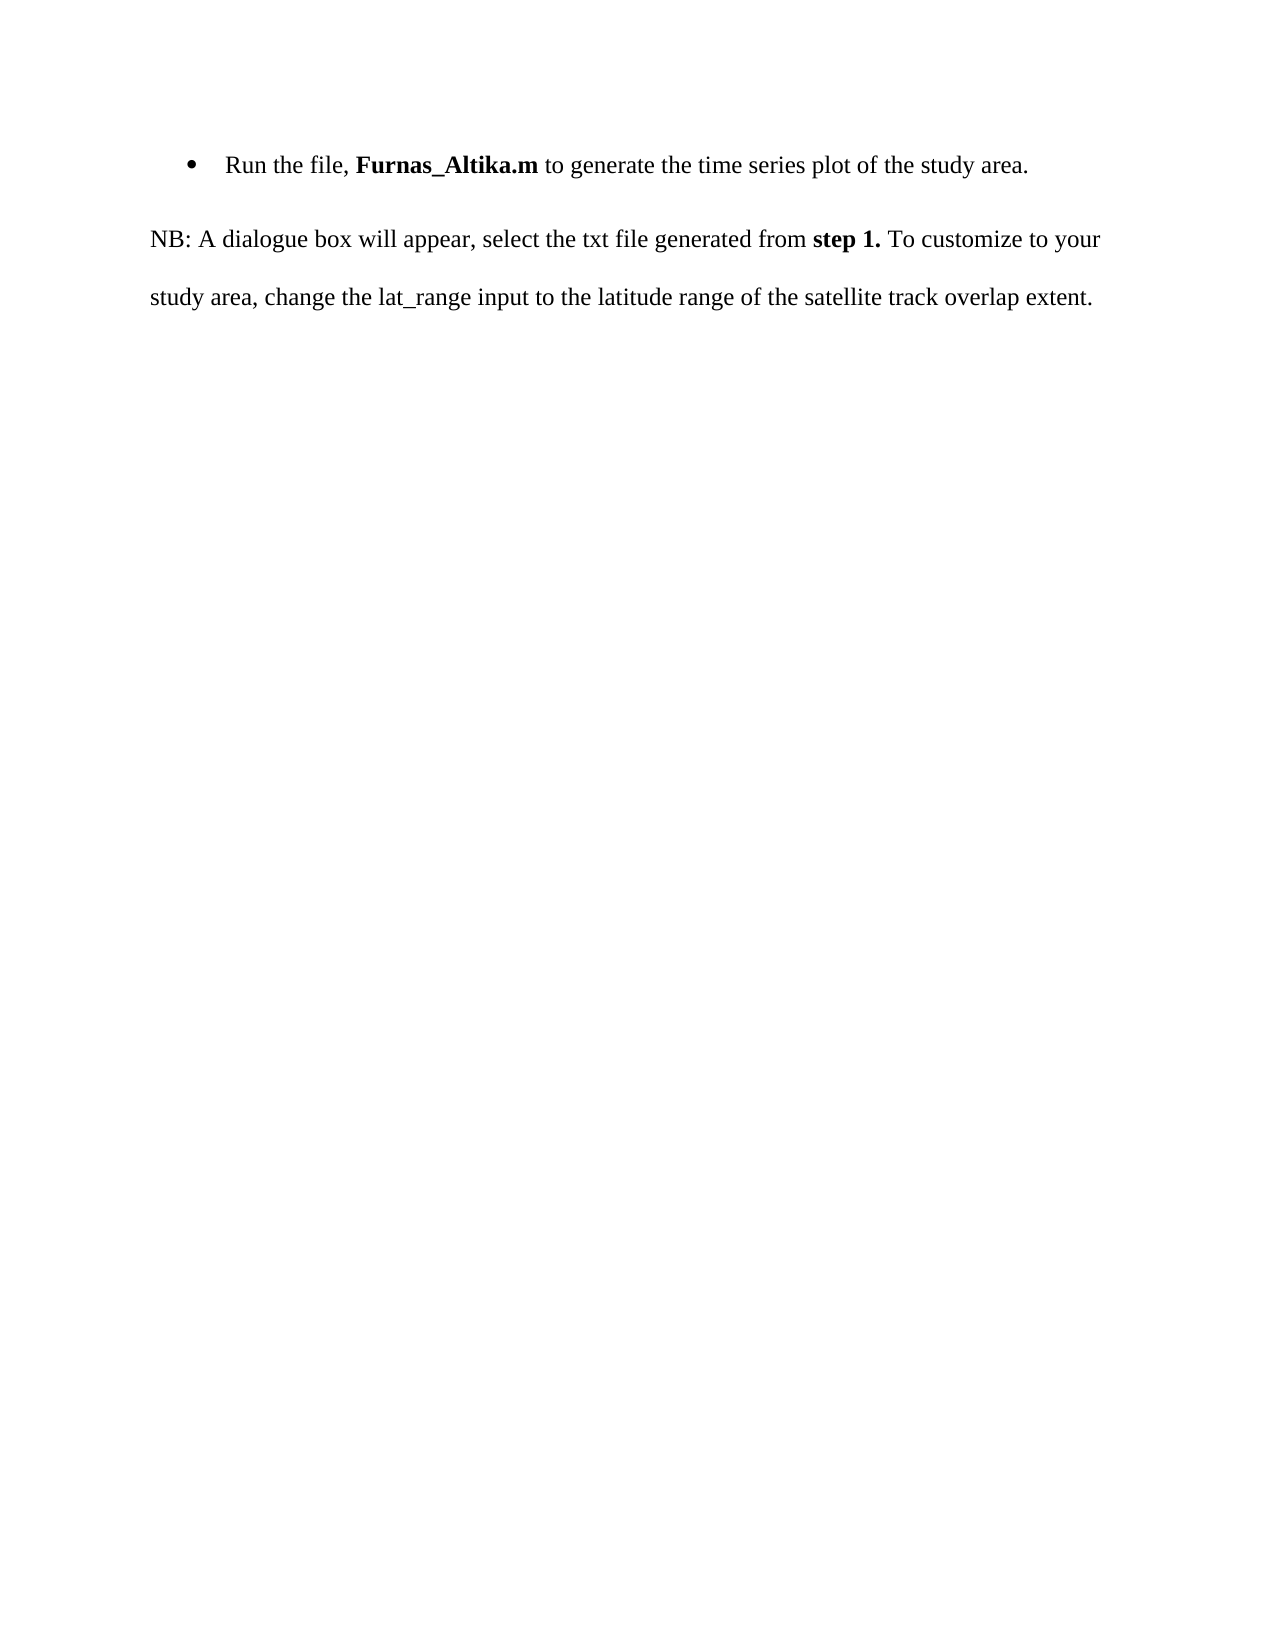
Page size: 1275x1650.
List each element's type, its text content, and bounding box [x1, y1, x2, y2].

list Run the file, Furnas_Altika.m to generate the time series plot of the study area. [187, 150, 1125, 179]
